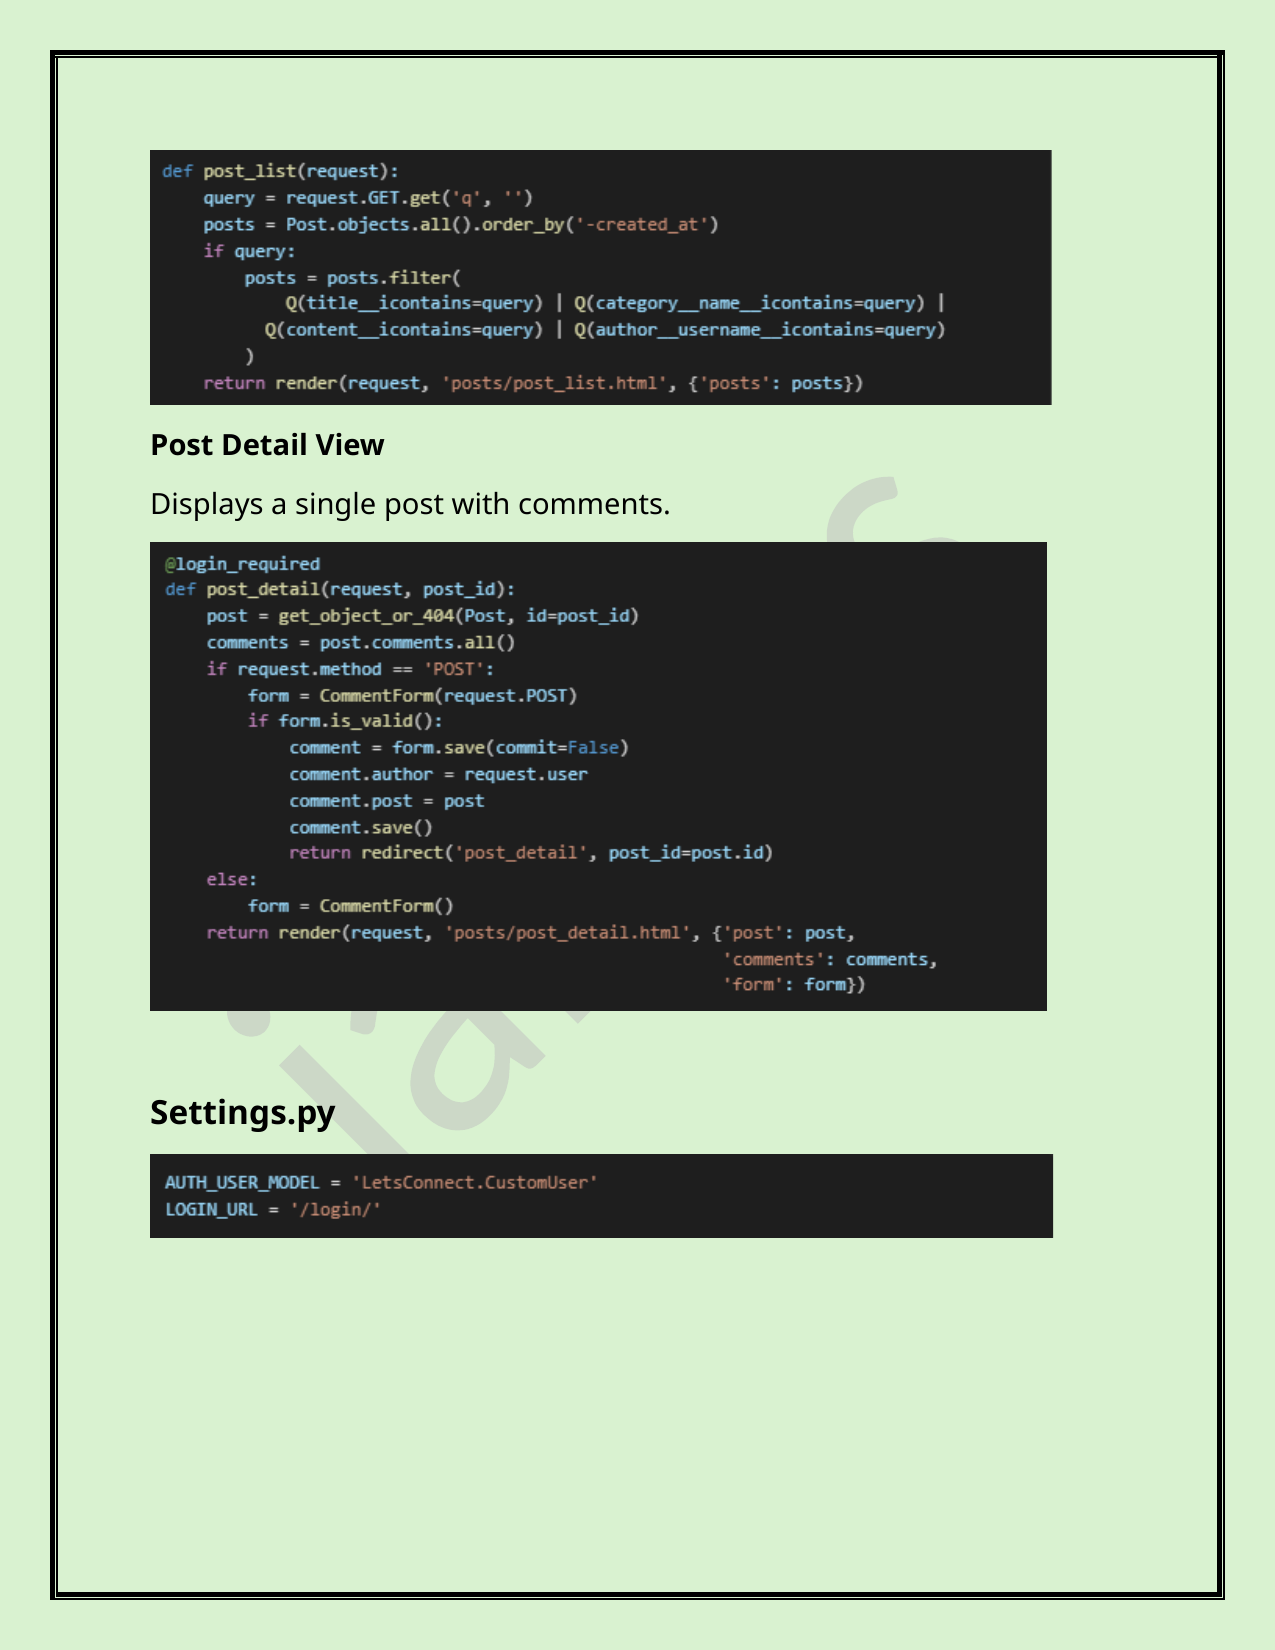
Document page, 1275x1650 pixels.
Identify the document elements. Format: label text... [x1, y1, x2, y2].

text Displays a single post with comments. [150, 483, 1125, 523]
text Post Detail View [150, 424, 1125, 463]
picture [150, 150, 1052, 405]
picture [150, 542, 1047, 1011]
picture [150, 1154, 1054, 1238]
text Settings.py [150, 1089, 1125, 1134]
